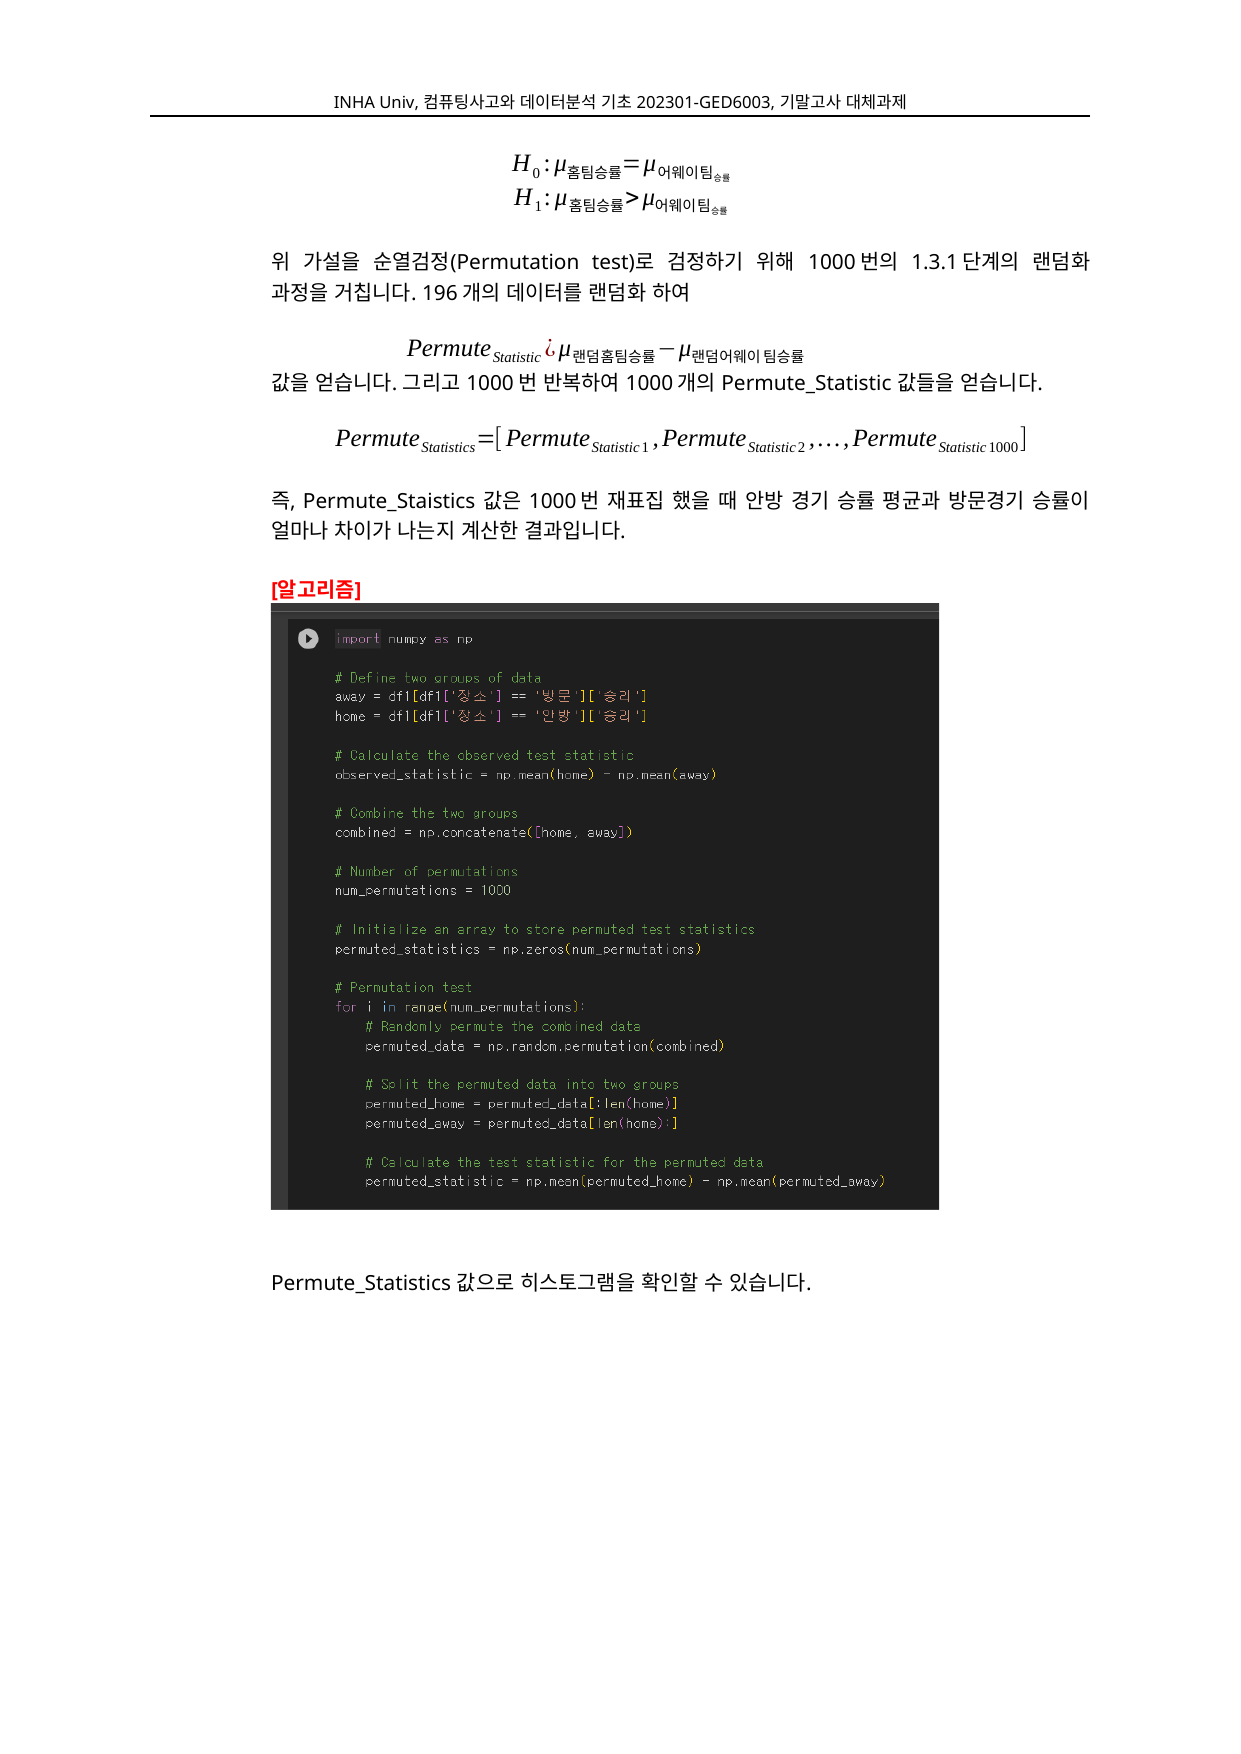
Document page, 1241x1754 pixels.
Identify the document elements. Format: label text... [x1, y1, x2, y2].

text 값을 얻습니다. 그리고 1000번 반복하여 1000개의 Permute_Statistic 값들을 얻습니다. [271, 366, 1090, 396]
text Permute_Statistics 값으로 히스토그램을 확인할 수 있습니다. [271, 1266, 1090, 1297]
picture [270, 603, 940, 1210]
text [알고리즘] [271, 573, 1090, 604]
text 위 가설을 순열검정(Permutation test)로 검정하기 위해 1000번의 1.3.1단계의 랜덤화 과정을 거칩니다. 196개의 데이터를 랜덤화 하여 [271, 246, 1090, 306]
text 즉, Permute_Staistics 값은 1000번 재표집 했을 때 안방 경기 승률 평균과 방문경기 승률이 얼마나 차이가 나는지 계산한 결과입니다. [271, 484, 1090, 545]
